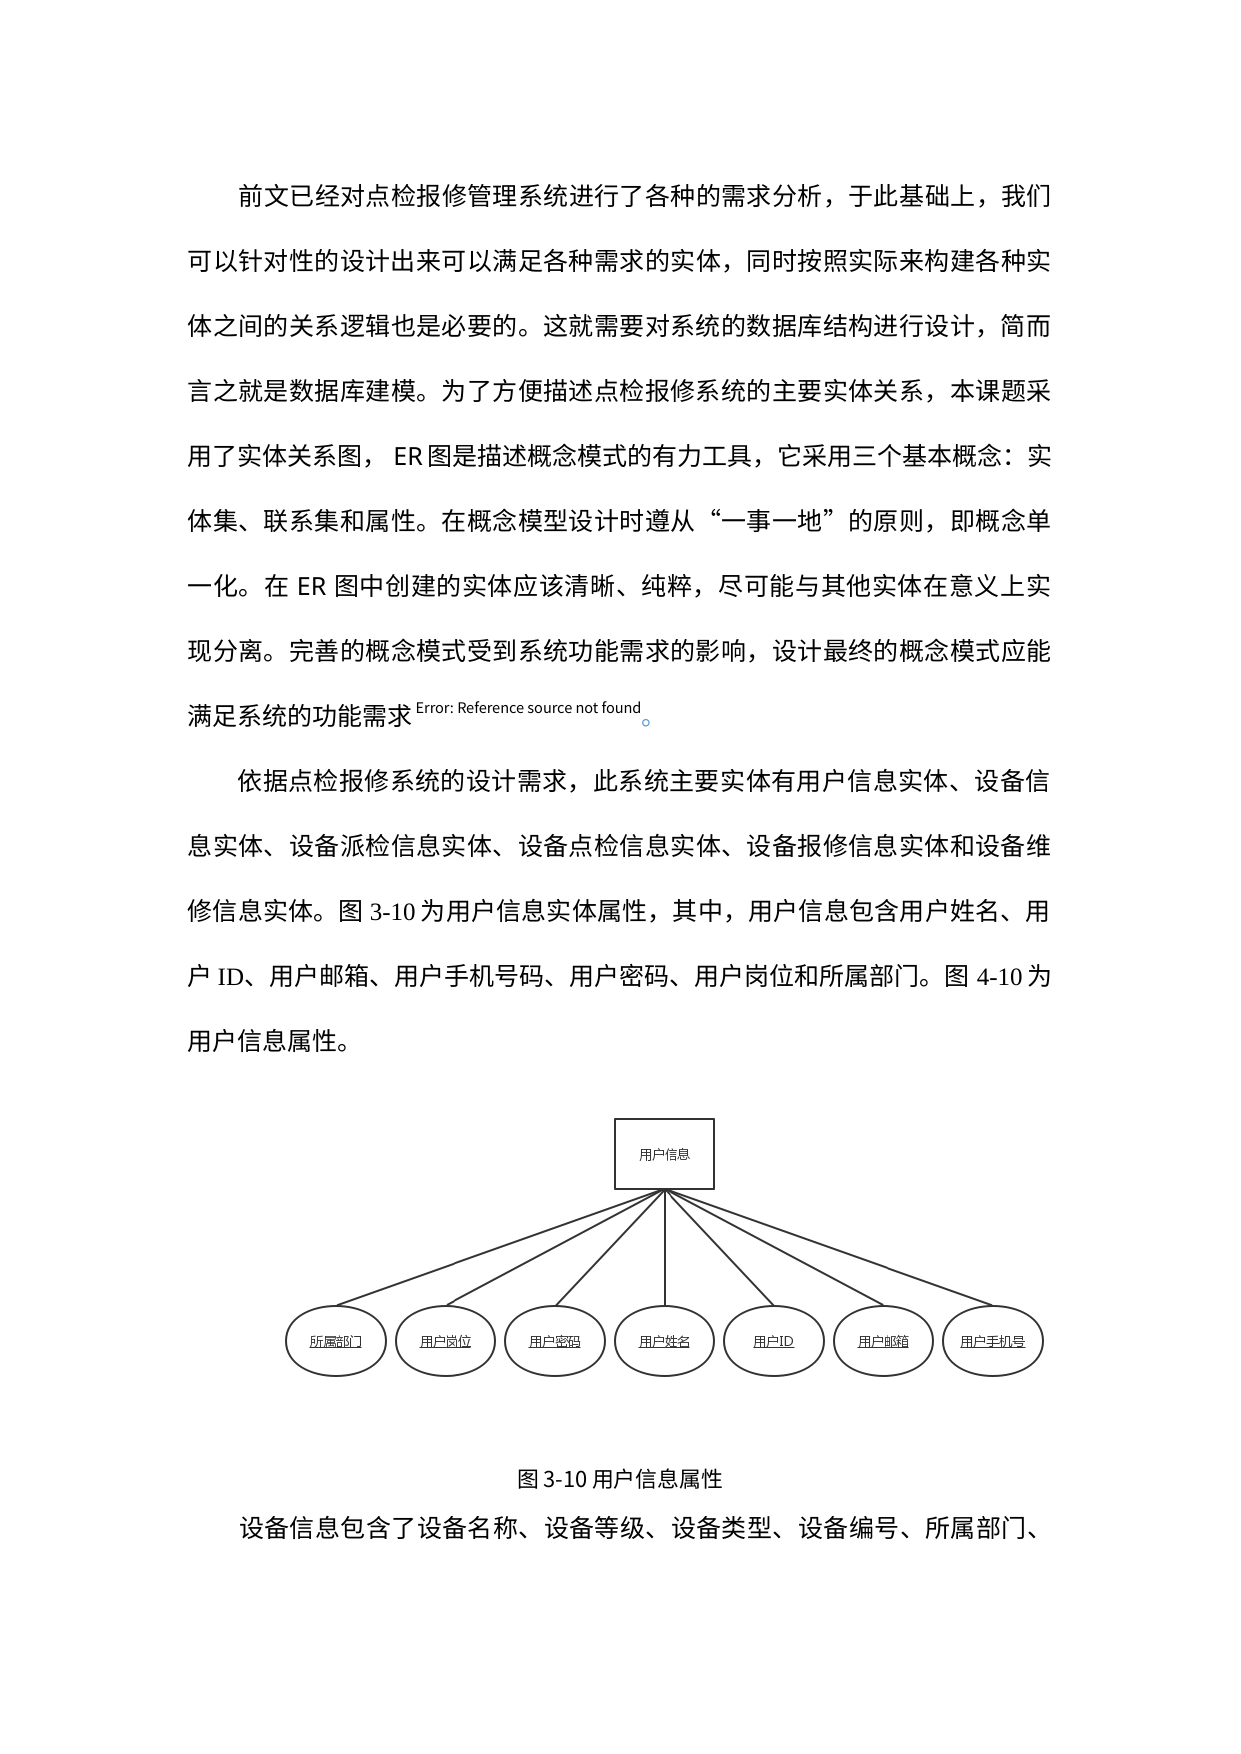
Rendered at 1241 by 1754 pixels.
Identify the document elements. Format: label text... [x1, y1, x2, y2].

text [187, 1494, 1053, 1559]
text 图3-10用户信息属性 [187, 1462, 1053, 1494]
picture [238, 1072, 1104, 1437]
text 依据点检报修系统的设计需求，此系统主要实体有用户信息实体、设备信息实体、设备派检信息实体、设备点检信息实体、设备报修信息实体和设备维修信息实体。图3-10为用户信息实体属性，其中，用户信息包含用户姓名、用户ID、用户邮箱、用户手机号码、用户密码、用户岗位和所属部门。图4-10为用户信息属性。 [187, 747, 1053, 1072]
